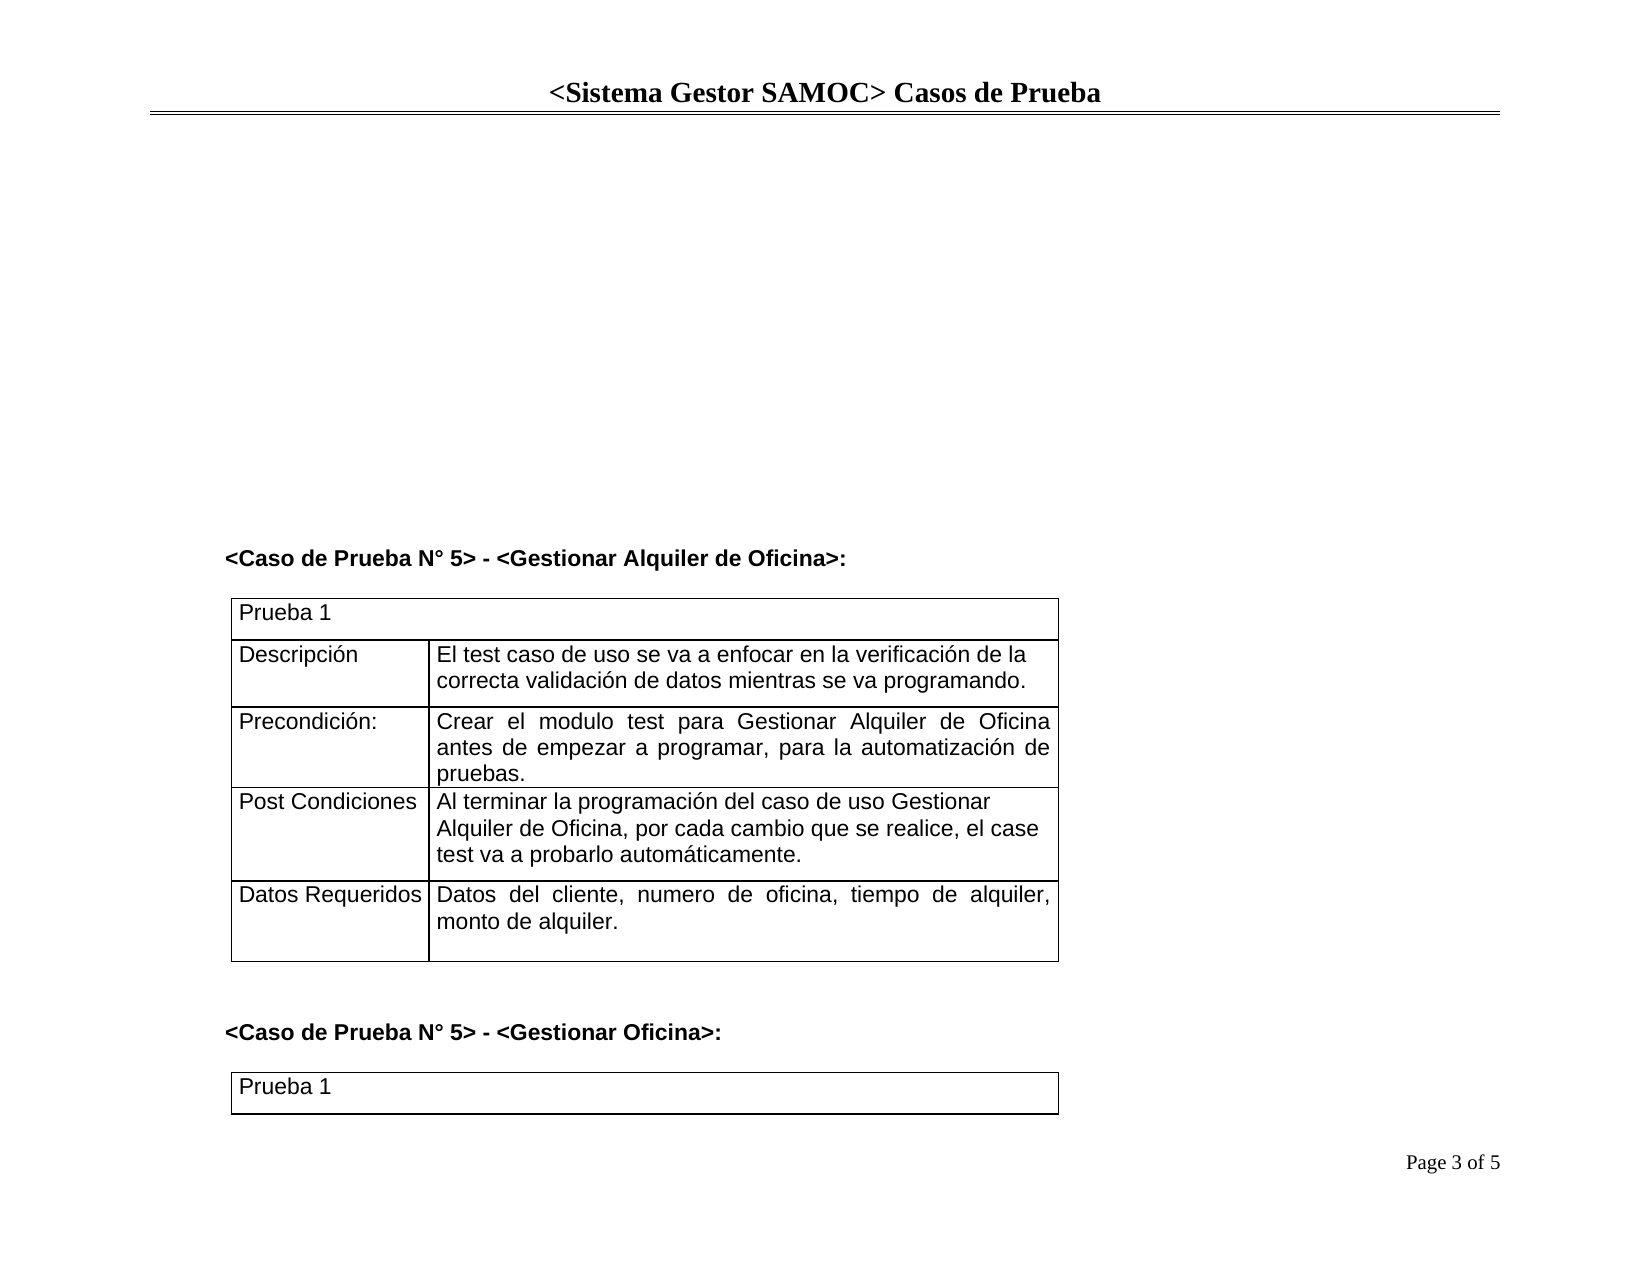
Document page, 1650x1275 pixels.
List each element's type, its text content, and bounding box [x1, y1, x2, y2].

table_cell Al terminar la programación del caso de uso Gestionar Alquiler de Oficina, por cada cambio que se realice, el case test va a probarlo automáticamente. [430, 788, 1058, 880]
table_header Prueba 1 [232, 1073, 1058, 1113]
table_header Prueba 1 [232, 599, 1058, 639]
table_cell Descripción [232, 641, 428, 706]
table_cell Datos Requeridos [232, 882, 428, 961]
table_cell Post Condiciones [232, 788, 428, 880]
text <Caso de Prueba N° 5> - <Gestionar Oficina>: [150, 1019, 1500, 1045]
table_cell Datos del cliente, numero de oficina, tiempo de alquiler, monto de alquiler. [430, 882, 1058, 961]
text <Caso de Prueba N° 5> - <Gestionar Alquiler de Oficina>: [150, 545, 1500, 572]
table_cell Precondición: [232, 708, 428, 787]
table_cell Crear el modulo test para Gestionar Alquiler de Oficina antes de empezar a programar, para la automatización de pruebas. [430, 708, 1058, 787]
table_cell El test caso de uso se va a enfocar en la verificación de la correcta validación de datos mientras se va programando. [430, 641, 1058, 706]
